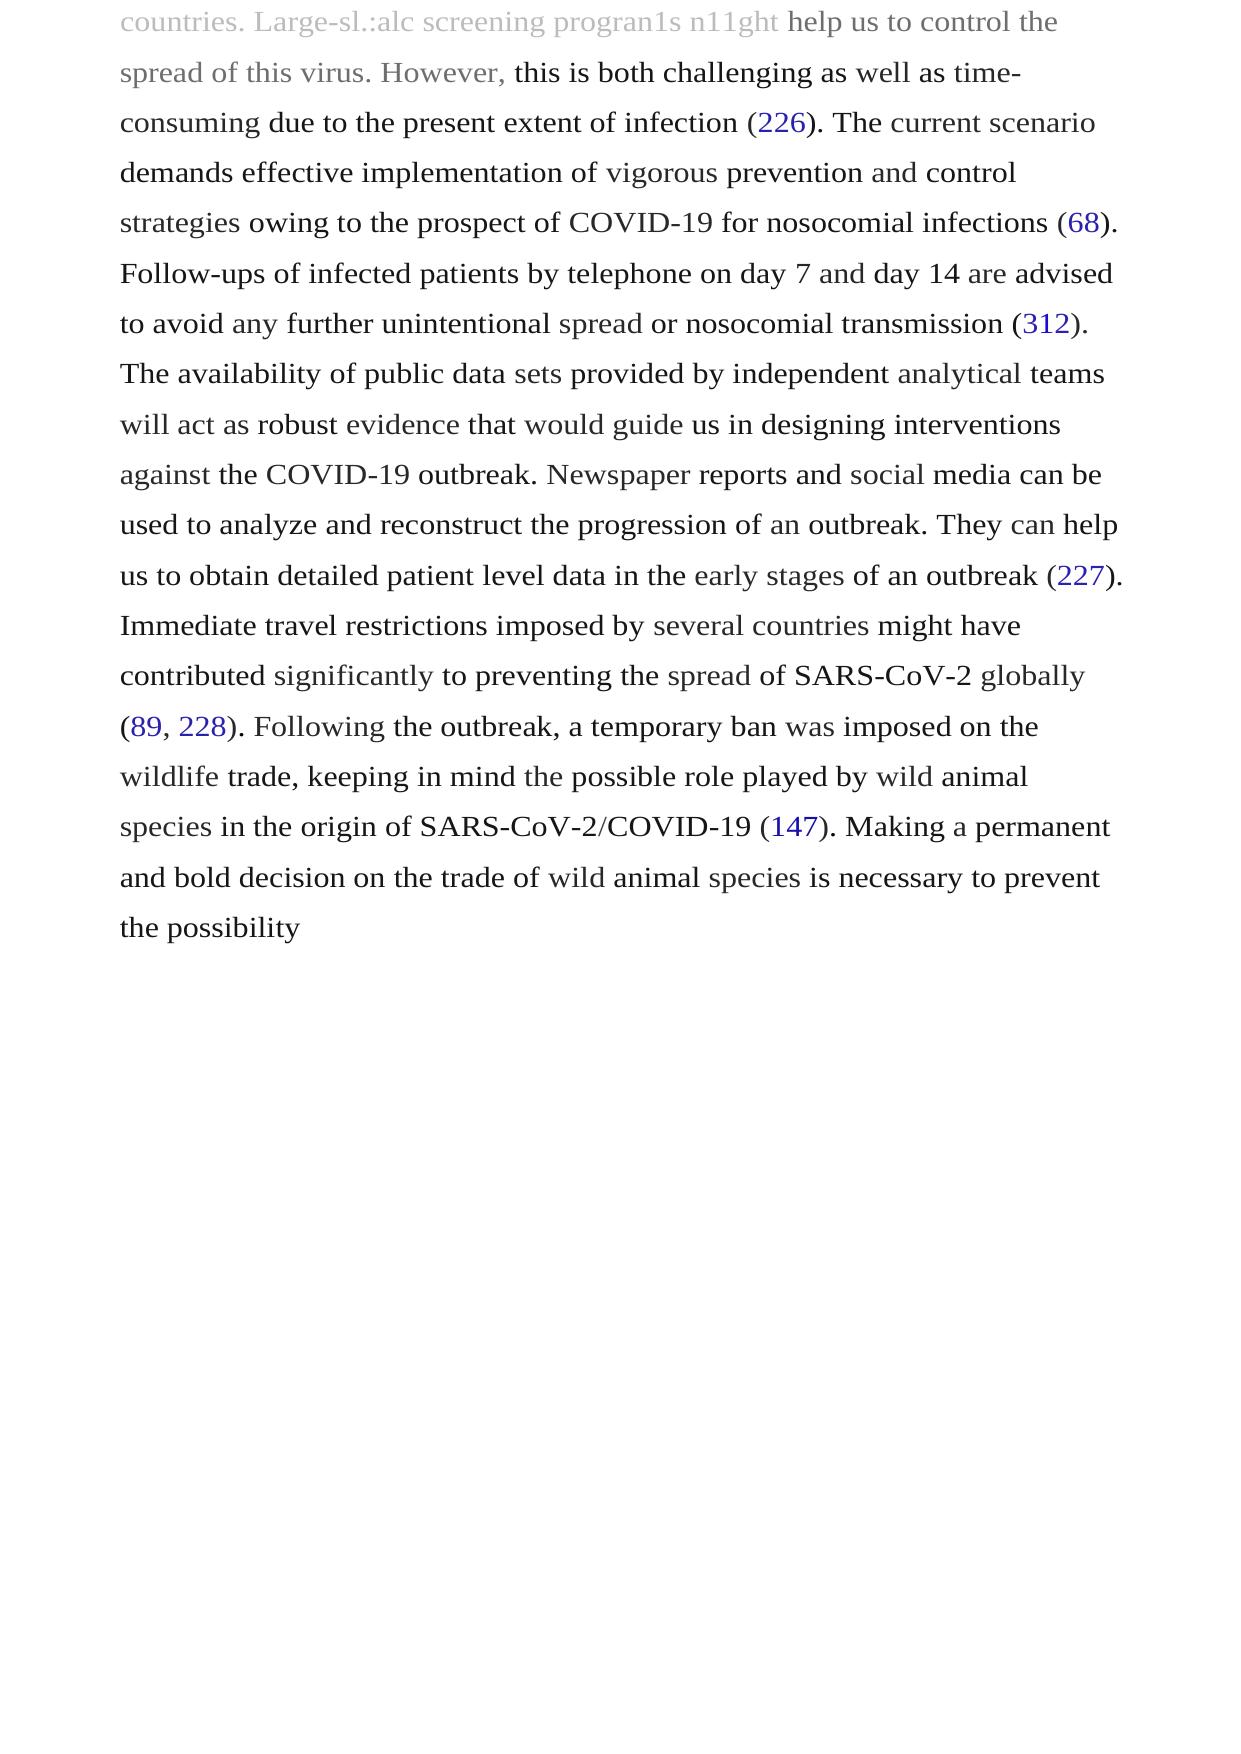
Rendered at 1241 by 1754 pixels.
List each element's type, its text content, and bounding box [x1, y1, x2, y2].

text countries. Large-sl.:alc screening progran1s n11ght help us to control the spread of this virus. However, this is both challenging as well as time-consuming due to the present extent of infection (226). The current scenario demands effective implementation of vigorous prevention and control strategies owing to the prospect of COVID-19 for nosocomial infections (68). Follow-ups of infected patients by telephone on day 7 and day 14 are advised to avoid any further unintentional spread or nosocomial transmission (312). The availability of public data sets provided by independent analytical teams will act as robust evidence that would guide us in designing interventions against the COVID-19 outbreak. Newspaper reports and social media can be used to analyze and reconstruct the progression of an outbreak. They can help us to obtain detailed patient­ level data in the early stages of an outbreak (227). Immediate travel restrictions imposed by several countries might have contributed significantly to preventing the spread of SARS-CoV-2 globally (89, 228). Following the outbreak, a temporary ban was imposed on the wildlife trade, keeping in mind the possible role played by wild animal species in the origin of SARS-CoV-2/COVID-19 (147). Making a permanent and bold decision on the trade of wild animal species is necessary to prevent the possibility [119, 4, 1128, 943]
